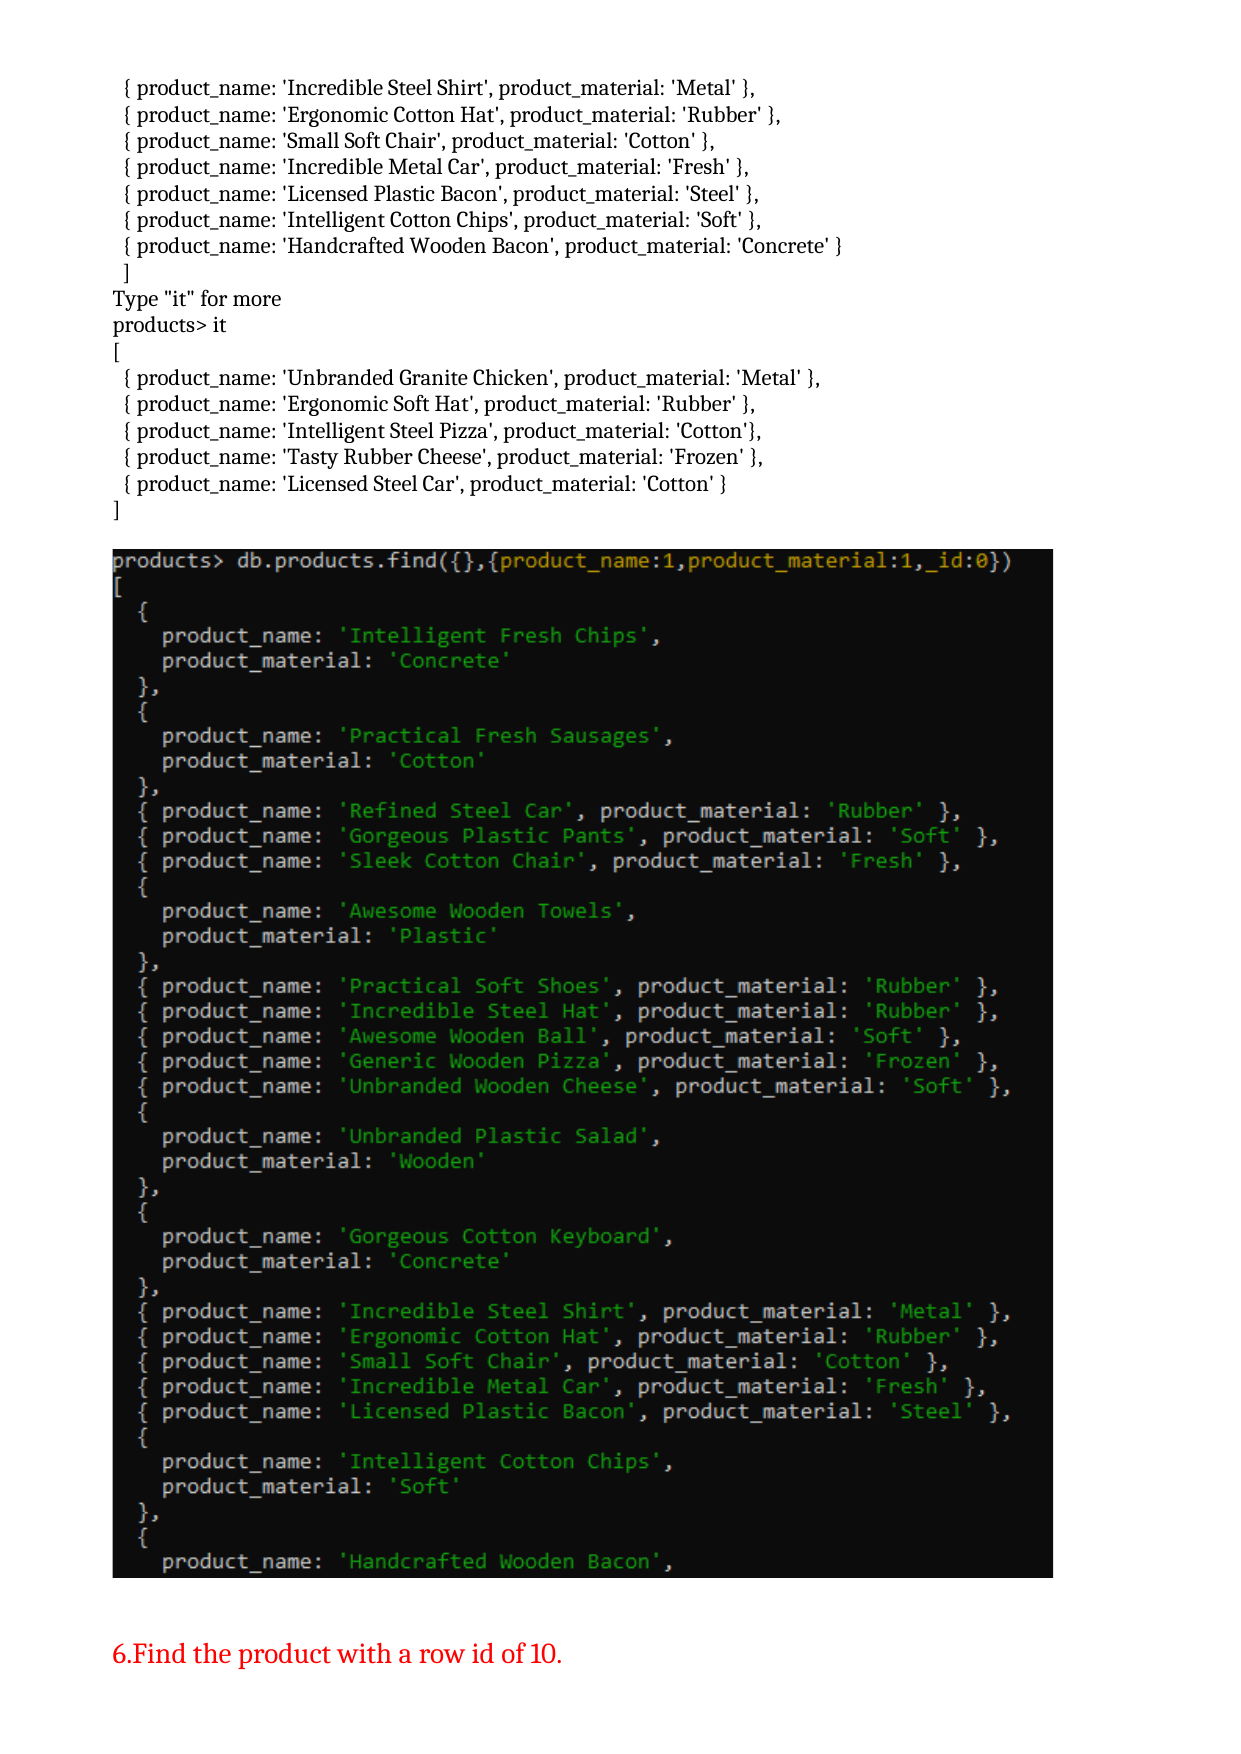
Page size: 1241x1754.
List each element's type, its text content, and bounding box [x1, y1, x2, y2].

text { product_name: 'Licensed Plastic Bacon', product_material: 'Steel' }, [112, 180, 1165, 207]
text { product_name: 'Unbranded Granite Chicken', product_material: 'Metal' }, [112, 365, 1165, 391]
picture [112, 549, 1054, 1578]
text 6.Find the product with a row id of 10. [112, 1637, 1165, 1671]
text { product_name: 'Small Soft Chair', product_material: 'Cotton' }, [112, 128, 1165, 154]
text { product_name: 'Handcrafted Wooden Bacon', product_material: 'Concrete' } [112, 233, 1165, 259]
text [ [112, 338, 1165, 365]
text { product_name: 'Intelligent Steel Pizza', product_material: 'Cotton'}, [112, 418, 1165, 444]
text products> it [112, 312, 1165, 338]
text { product_name: 'Ergonomic Cotton Hat', product_material: 'Rubber' }, [112, 101, 1165, 128]
text ] [112, 497, 1165, 523]
text { product_name: 'Licensed Steel Car', product_material: 'Cotton' } [112, 470, 1165, 497]
text { product_name: 'Tasty Rubber Cheese', product_material: 'Frozen' }, [112, 444, 1165, 470]
text { product_name: 'Incredible Steel Shirt', product_material: 'Metal' }, [112, 75, 1165, 101]
text { product_name: 'Intelligent Cotton Chips', product_material: 'Soft' }, [112, 207, 1165, 233]
text { product_name: 'Incredible Metal Car', product_material: 'Fresh' }, [112, 154, 1165, 180]
text ] [112, 259, 1165, 286]
text Type "it" for more [112, 286, 1165, 312]
text { product_name: 'Ergonomic Soft Hat', product_material: 'Rubber' }, [112, 391, 1165, 418]
